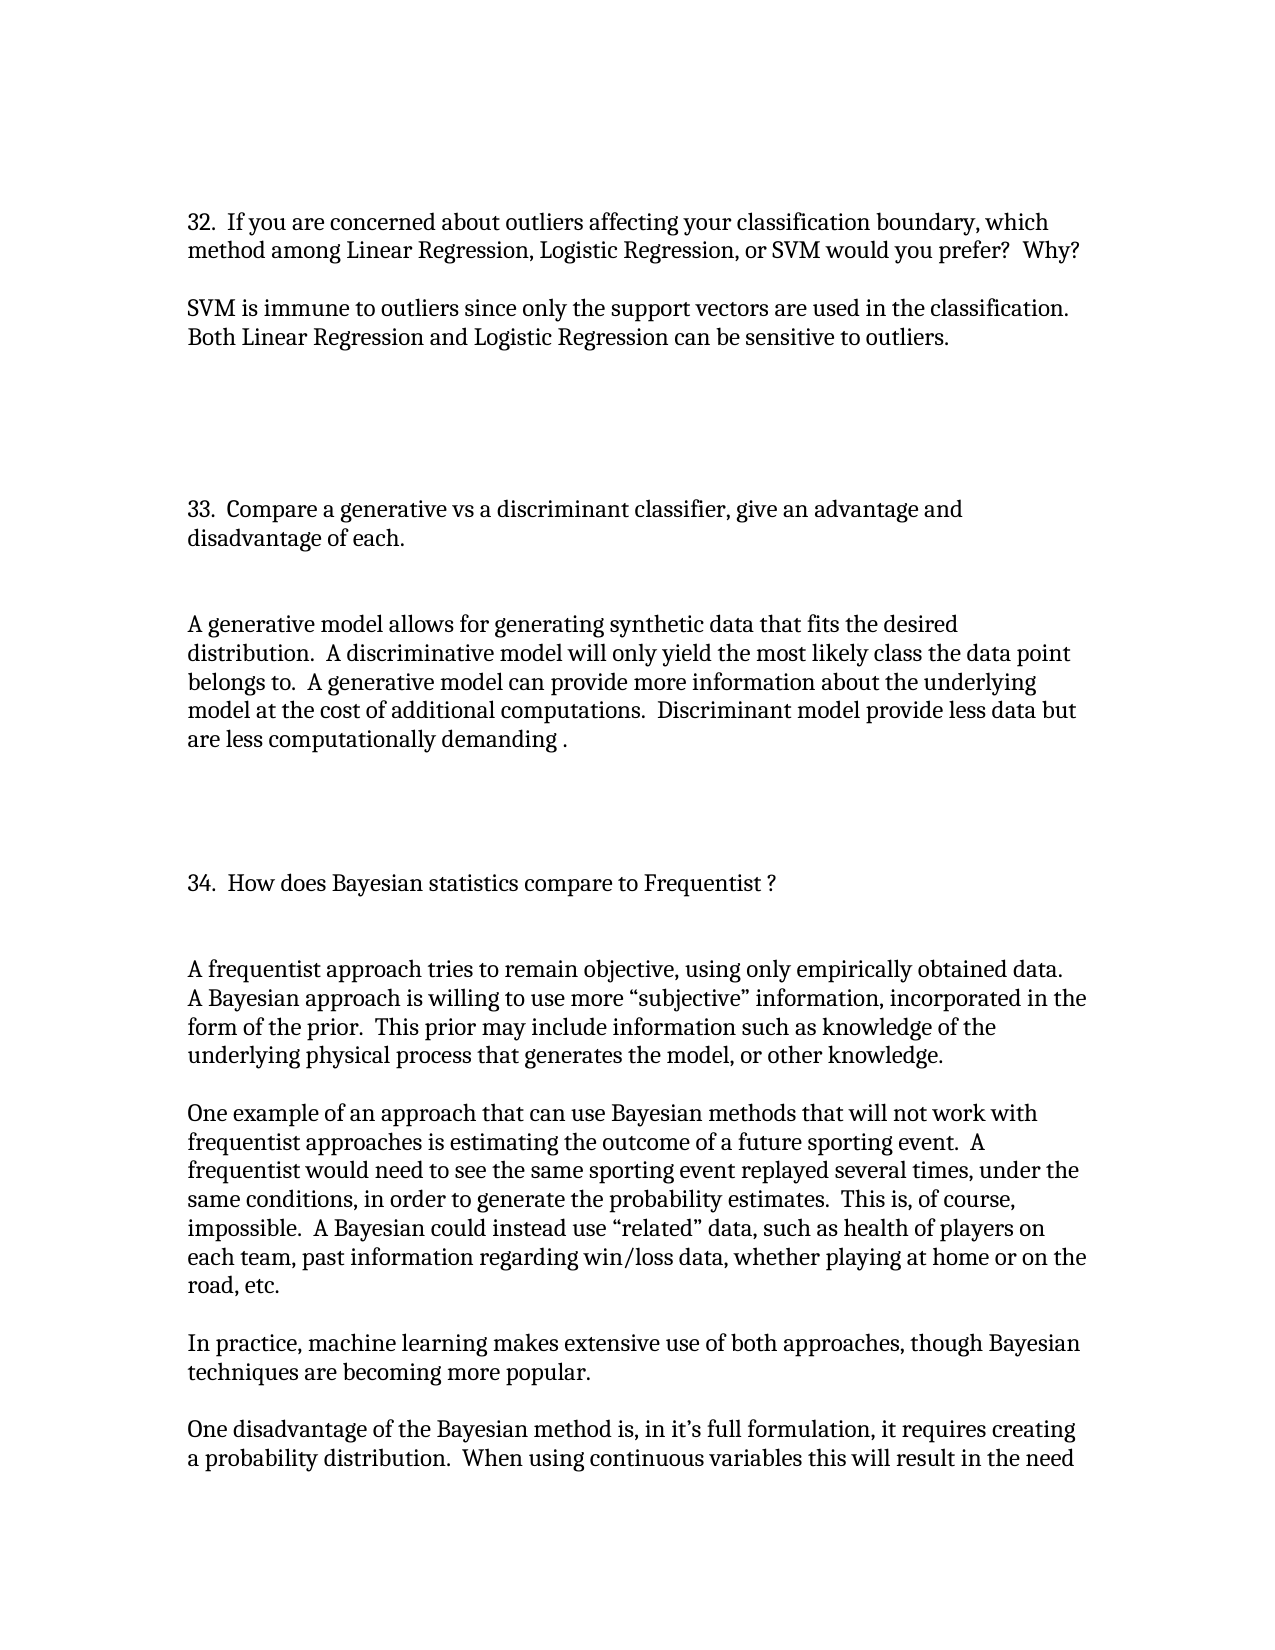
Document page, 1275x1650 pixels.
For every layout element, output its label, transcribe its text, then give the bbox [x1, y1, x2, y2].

text In practice, machine learning makes extensive use of both approaches, though Bayesian techniques are becoming more popular. [187, 1329, 1087, 1386]
text SVM is immune to outliers since only the support vectors are used in the classification. Both Linear Regression and Logistic Regression can be sensitive to outliers. [187, 294, 1087, 351]
text 32. If you are concerned about outliers affecting your classification boundary, which method among Linear Regression, Logistic Regression, or SVM would you prefer? Why? [187, 207, 1087, 265]
text 33. Compare a generative vs a discriminant classifier, give an advantage and disadvantage of each. [187, 495, 1087, 552]
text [187, 1415, 1087, 1472]
text One example of an approach that can use Bayesian methods that will not work with frequentist approaches is estimating the outcome of a future sporting event. A frequentist would need to see the same sporting event replayed several times, under the same conditions, in order to generate the probability estimates. This is, of course, impossible. A Bayesian could instead use “related” data, such as health of players on each team, past information regarding win/loss data, whether playing at home or on the road, etc. [187, 1099, 1087, 1300]
text 34. How does Bayesian statistics compare to Frequentist ? [187, 869, 1087, 897]
text A frequentist approach tries to remain objective, using only empirically obtained data. A Bayesian approach is willing to use more “subjective” information, incorporated in the form of the prior. This prior may include information such as knowledge of the underlying physical process that generates the model, or other knowledge. [187, 955, 1087, 1070]
text A generative model allows for generating synthetic data that fits the desired distribution. A discriminative model will only yield the most likely class the data point belongs to. A generative model can provide more information about the underlying model at the cost of additional computations. Discriminant model provide less data but are less computationally demanding . [187, 610, 1087, 754]
